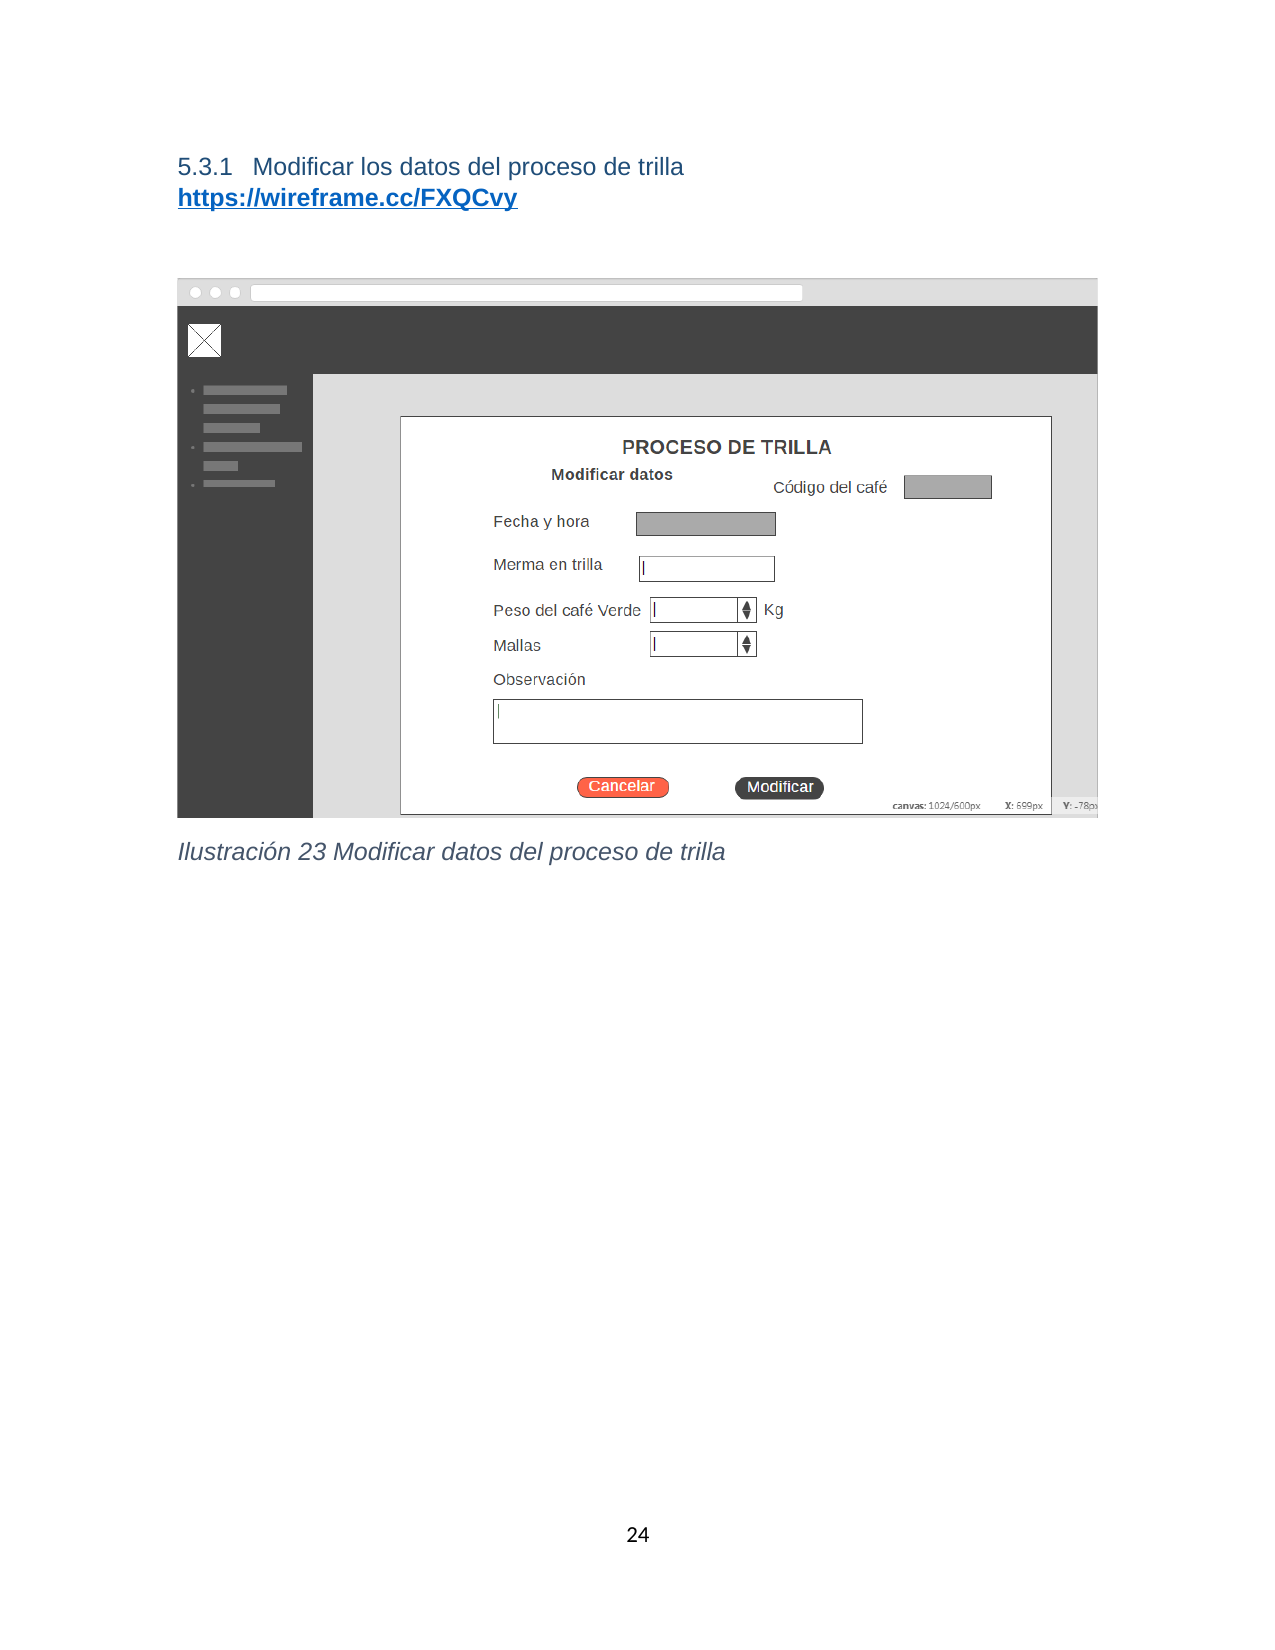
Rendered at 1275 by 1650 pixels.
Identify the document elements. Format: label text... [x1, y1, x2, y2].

text https://wireframe.cc/FXQCvy [177, 183, 1098, 212]
subtitle Modificar los datos del proceso de trilla [177, 152, 1098, 181]
picture [177, 278, 1098, 818]
